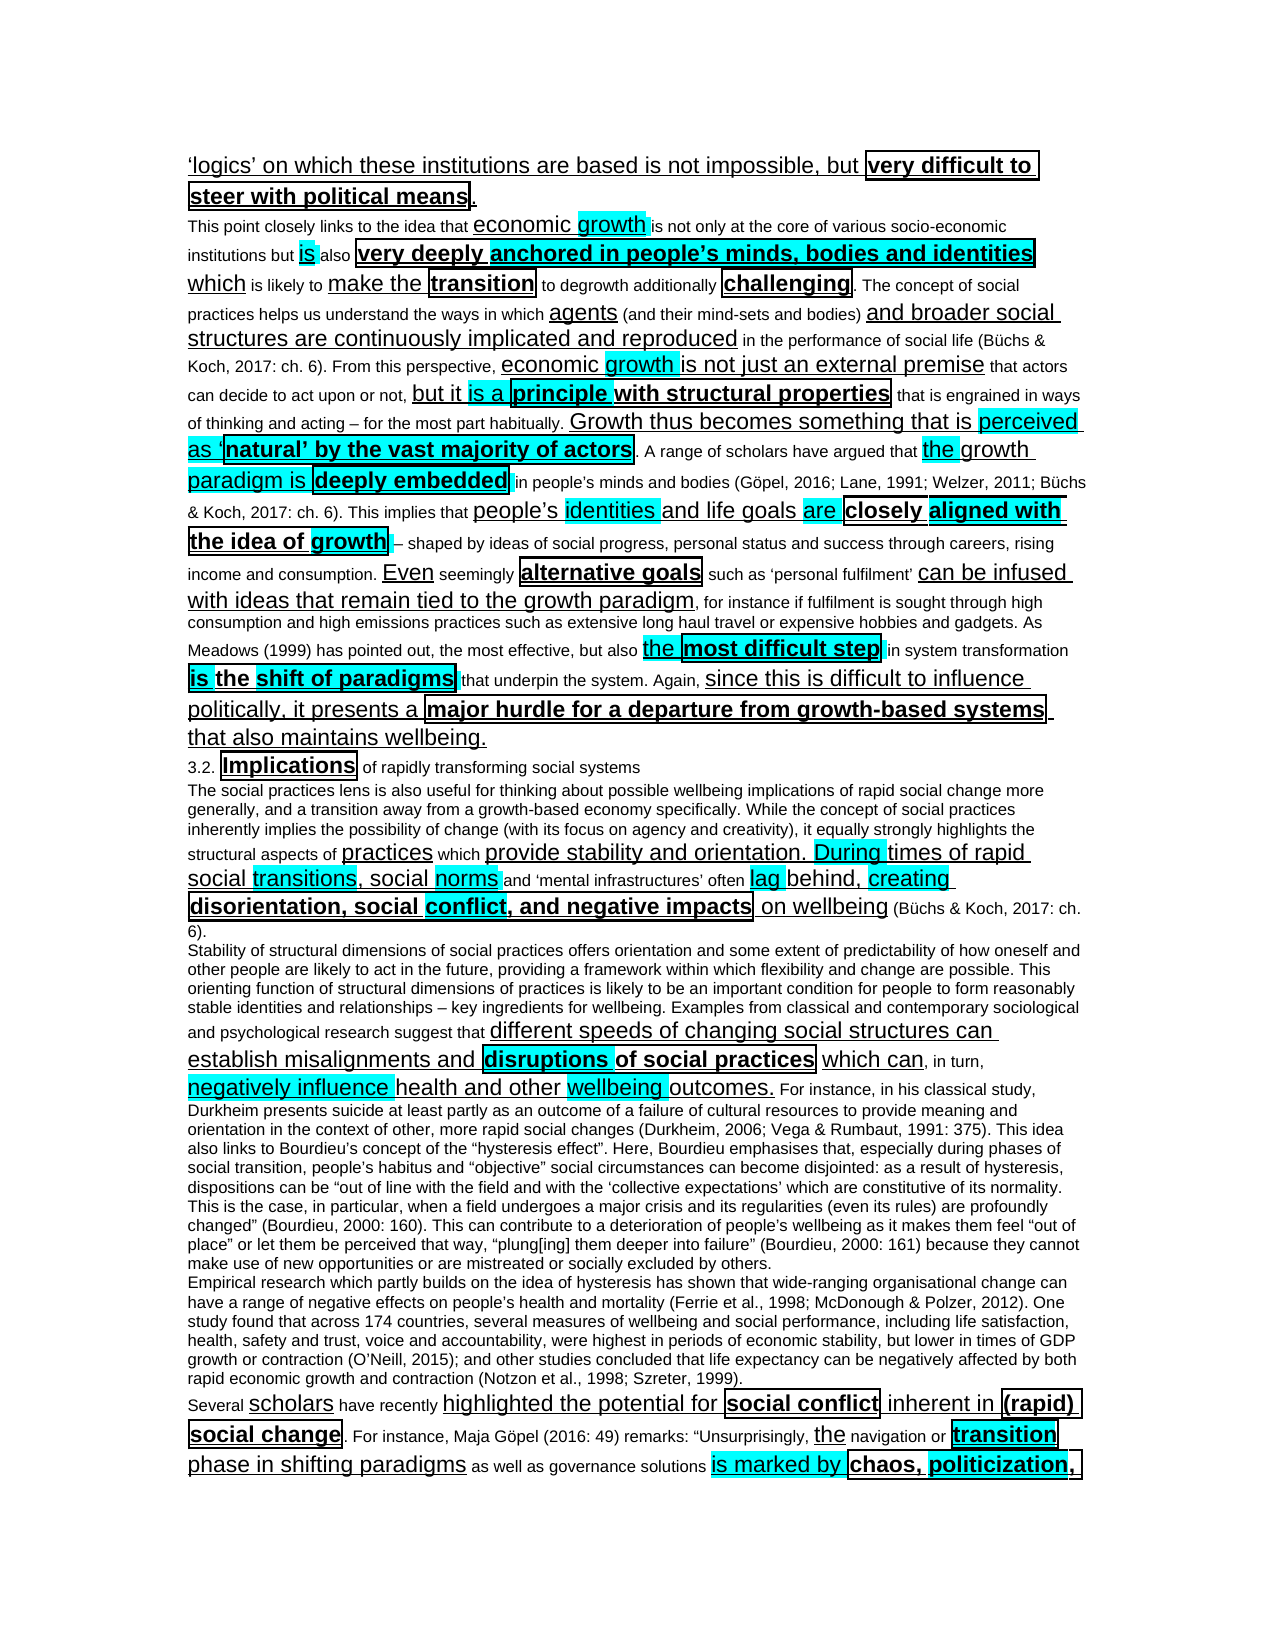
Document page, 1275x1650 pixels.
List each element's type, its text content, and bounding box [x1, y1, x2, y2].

text Empirical research which partly builds on the idea of hysteresis has shown that wide-ranging organisational change can have a range of negative effects on people’s health and mortality (Ferrie et al., 1998; McDonough & Polzer, 2012). One study found that across 174 countries, several measures of wellbeing and social performance, including life satisfaction, health, safety and trust, voice and accountability, were highest in periods of economic stability, but lower in times of GDP growth or contraction (O’Neill, 2015); and other studies concluded that life expectancy can be negatively affected by both rapid economic growth and contraction (Notzon et al., 1998; Szreter, 1999). [187, 1273, 1087, 1388]
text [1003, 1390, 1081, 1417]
text The social practices lens is also useful for thinking about possible wellbeing implications of rapid social change more generally, and a transition away from a growth-based economy specifically. While the concept of social practices inherently implies the possibility of change (with its focus on agency and creativity), it equally strongly highlights the structural aspects of practices which provide stability and orientation. During times of rapid social transitions, social norms and ‘mental infrastructures’ often lag behind, creating disorientation, social conflict, and negative impacts on wellbeing (Büchs & Koch, 2017: ch. 6). [187, 781, 1087, 941]
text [187, 150, 1087, 211]
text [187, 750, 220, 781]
text Stability of structural dimensions of social practices offers orientation and some extent of predictability of how oneself and other people are likely to act in the future, providing a framework within which flexibility and change are possible. This orienting function of structural dimensions of practices is likely to be an important condition for people to form reasonably stable identities and relationships – key ingredients for wellbeing. Examples from classical and contemporary sociological and psychological research suggest that different speeds of changing social structures can establish misalignments and disruptions of social practices which can, in turn, negatively influence health and other wellbeing outcomes. For instance, in his classical study, Durkheim presents suicide at least partly as an outcome of a failure of cultural resources to provide meaning and orientation in the context of other, more rapid social changes (Durkheim, 2006; Vega & Rumbaut, 1991: 375). This idea also links to Bourdieu’s concept of the “hysteresis effect”. Here, Bourdieu emphasises that, especially during phases of social transition, people’s habitus and “objective” social circumstances can become disjointed: as a result of hysteresis, dispositions can be “out of line with the field and with the ‘collective expectations’ which are constitutive of its normality. This is the case, in particular, when a field undergoes a major crisis and its regularities (even its rules) are profoundly changed” (Bourdieu, 2000: 160). This can contribute to a deterioration of people’s wellbeing as it makes them feel “out of place” or let them be perceived that way, “plung[ing] them deeper into failure” (Bourdieu, 2000: 161) because they cannot make use of new opportunities or are mistreated or socially excluded by others. [187, 941, 1087, 1273]
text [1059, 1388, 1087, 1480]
text This point closely links to the idea that economic growth is not only at the core of various socio-economic institutions but is also very deeply anchored in people’s minds, bodies and identities which is likely to make the transition to degrowth additionally challenging. The concept of social practices helps us understand the ways in which agents (and their mind-sets and bodies) and broader social structures are continuously implicated and reproduced in the performance of social life (Büchs & Koch, 2017: ch. 6). From this perspective, economic growth is not just an external premise that actors can decide to act upon or not, but it is a principle with structural properties that is engrained in ways of thinking and acting – for the most part habitually. Growth thus becomes something that is perceived as ‘natural’ by the vast majority of actors. A range of scholars have argued that the growth paradigm is deeply embedded in people’s minds and bodies (Göpel, 2016; Lane, 1991; Welzer, 2011; Büchs & Koch, 2017: ch. 6). This implies that people’s identities and life goals are closely aligned with the idea of growth – shaped by ideas of social progress, personal status and success through careers, rising income and consumption. Even seemingly alternative goals such as ‘personal fulfilment’ can be infused with ideas that remain tied to the growth paradigm, for instance if fulfilment is sought through high consumption and high emissions practices such as extensive long haul travel or expensive hobbies and gadgets. As Meadows (1999) has pointed out, the most effective, but also the most difficult step in system transformation is the shift of paradigms that underpin the system. Again, since this is difficult to influence politically, it presents a major hurdle for a departure from growth-based systems that also maintains wellbeing. [187, 211, 1087, 750]
text 3.2. Implications of rapidly transforming social systems [358, 750, 1087, 781]
